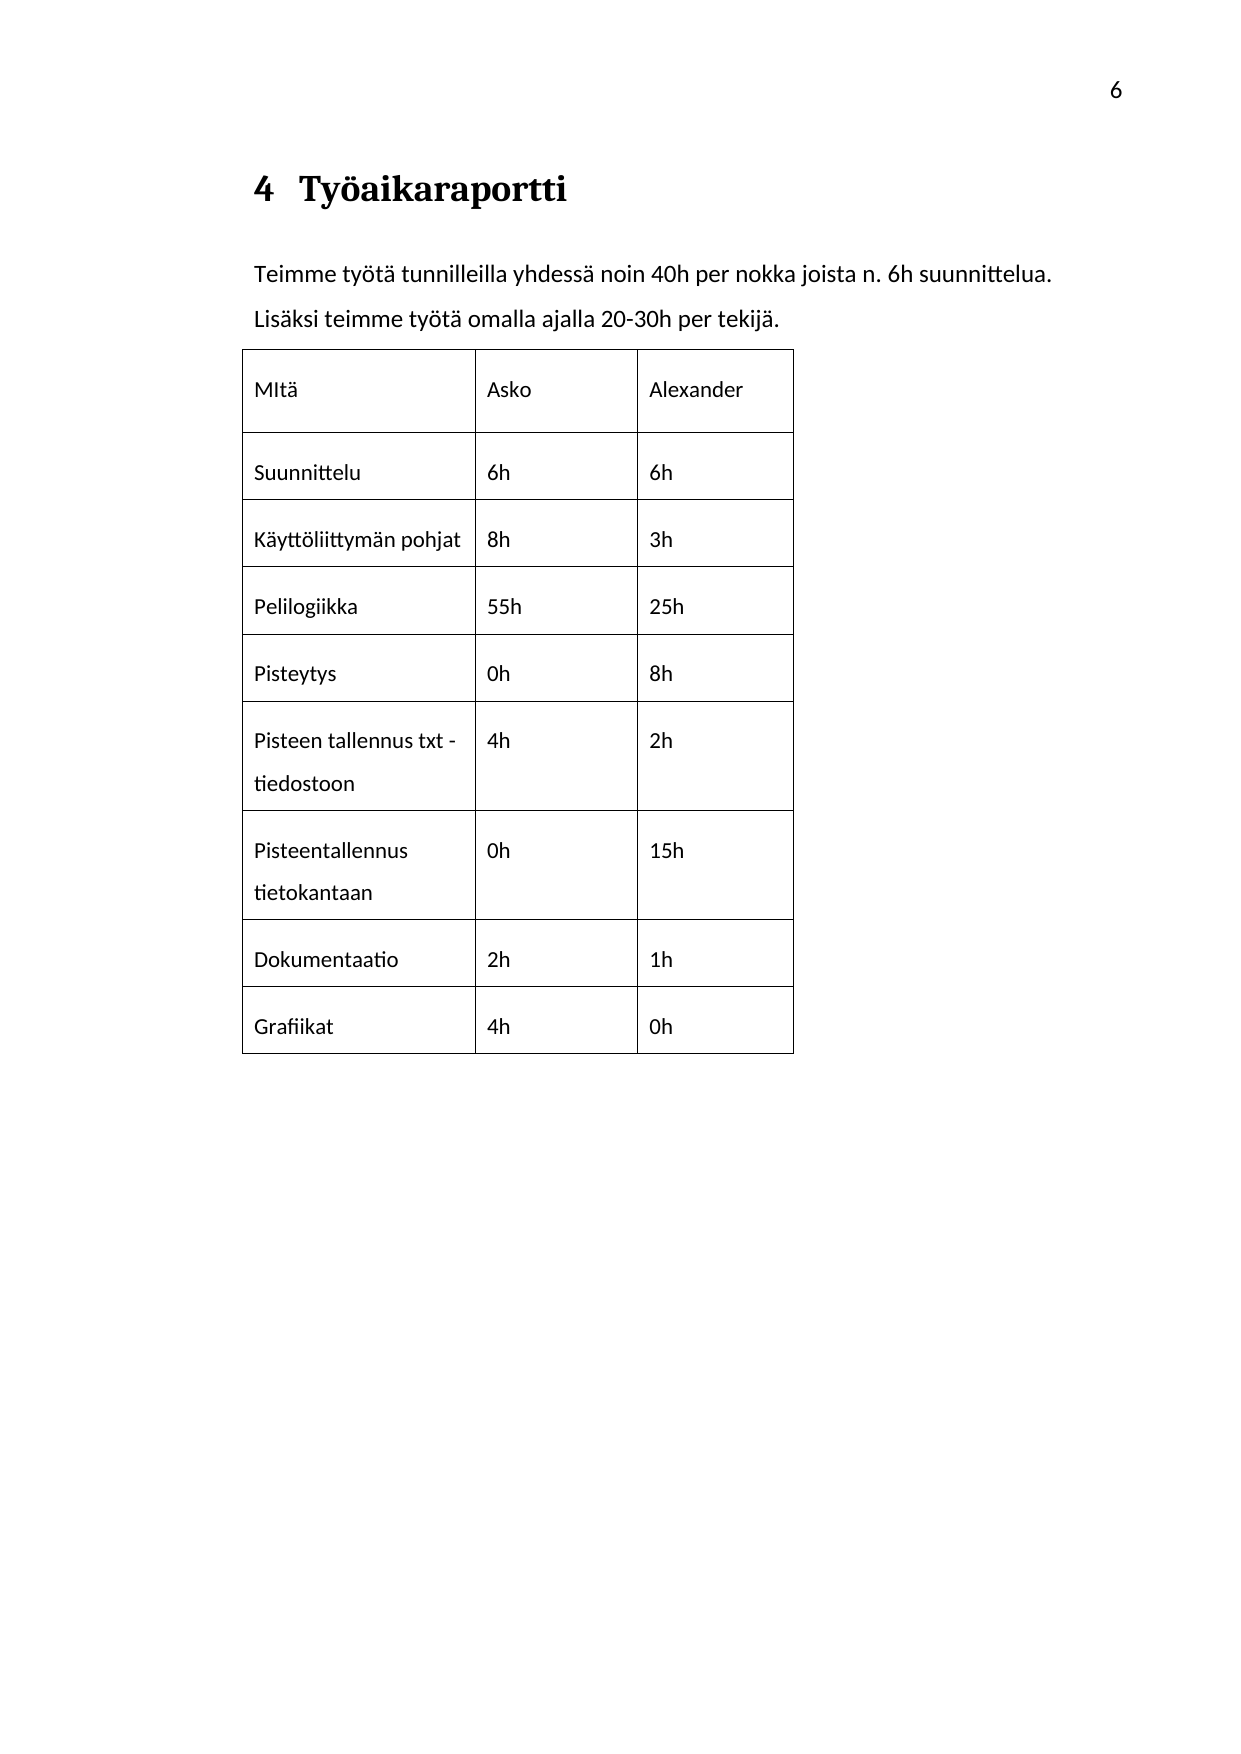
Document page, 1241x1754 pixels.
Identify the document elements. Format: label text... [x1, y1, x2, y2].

table_cell 0h [476, 811, 637, 919]
table_cell 8h [638, 635, 793, 701]
table_cell 25h [638, 567, 793, 633]
table_cell Dokumentaatio [243, 920, 475, 986]
table_cell Suunnittelu [243, 433, 475, 499]
table_cell 6h [638, 433, 793, 499]
table_cell Grafiikat [243, 987, 475, 1053]
table_cell Pelilogiikka [243, 567, 475, 633]
table_cell 2h [638, 702, 793, 810]
table_cell 0h [476, 635, 637, 701]
table_cell 55h [476, 567, 637, 633]
table_cell Pisteen tallennus txt -tiedostoon [243, 702, 475, 810]
table_cell 4h [476, 987, 637, 1053]
subtitle Työaikaraportti [254, 168, 1122, 211]
table_cell 1h [638, 920, 793, 986]
table_cell 15h [638, 811, 793, 919]
table_cell Pisteentallennus tietokantaan [243, 811, 475, 919]
table_header Alexander [638, 350, 793, 432]
table_cell 3h [638, 500, 793, 566]
table_cell 4h [476, 702, 637, 810]
table_cell 6h [476, 433, 637, 499]
table_cell Pisteytys [243, 635, 475, 701]
table_header MItä [243, 350, 475, 432]
text Teimme työtä tunnilleilla yhdessä noin 40h per nokka joista n. 6h suunnittelua. Lisäksi teimme työtä omalla ajalla 20-30h per tekijä. [254, 258, 1122, 334]
table_header Asko [476, 350, 637, 432]
table_cell Käyttöliittymän pohjat [243, 500, 475, 566]
table_cell 0h [638, 987, 793, 1053]
table_cell 2h [476, 920, 637, 986]
table_cell 8h [476, 500, 637, 566]
